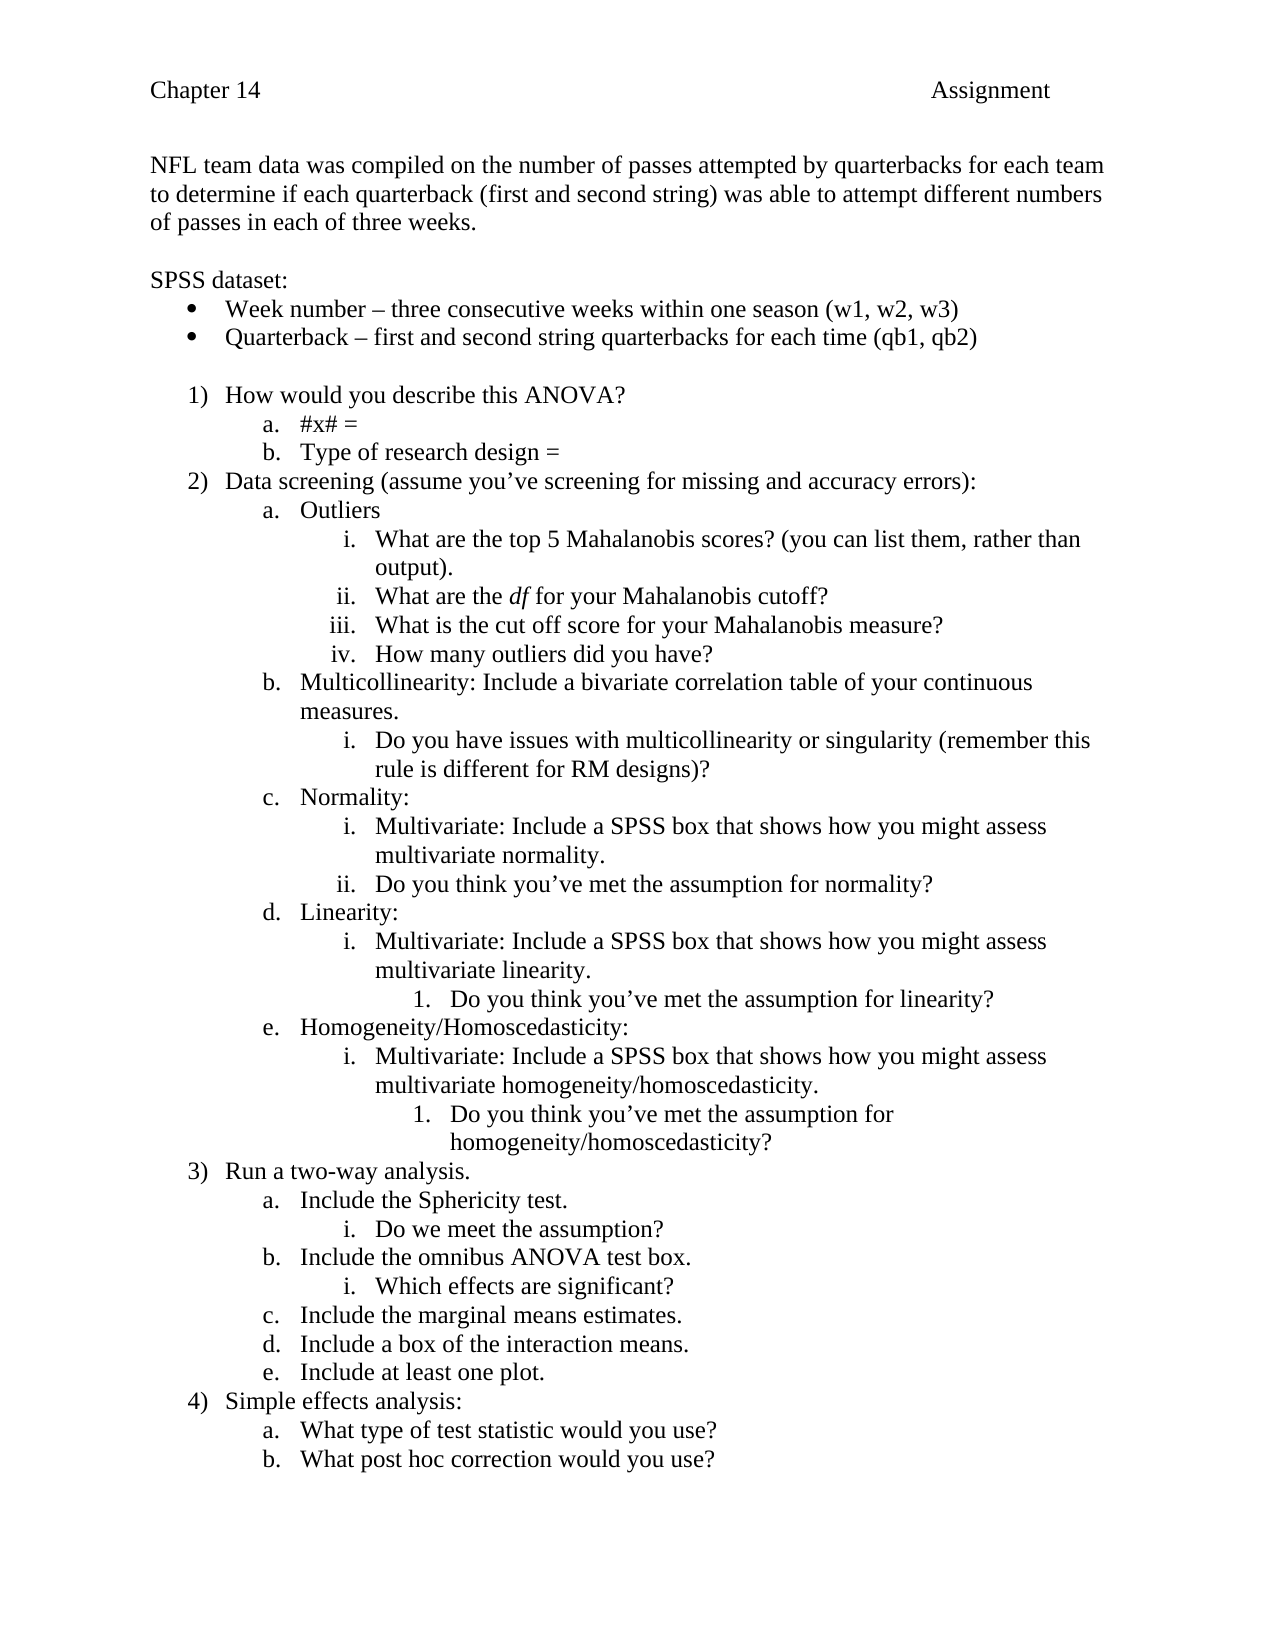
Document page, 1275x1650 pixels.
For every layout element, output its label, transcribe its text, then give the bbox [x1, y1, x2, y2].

text SPSS dataset: [150, 265, 1125, 294]
list Quarterback – first and second string quarterbacks for each time (qb1, qb2) [187, 322, 1125, 351]
text NFL team data was compiled on the number of passes attempted by quarterbacks for each team to determine if each quarterback (first and second string) was able to attempt different numbers of passes in each of three weeks. [150, 150, 1125, 236]
list How many outliers did you have? [356, 639, 1125, 667]
list Include at least one plot. [262, 1357, 1125, 1386]
list Do we meet the assumption? [356, 1214, 1125, 1242]
list Include the omnibus ANOVA test box. [262, 1242, 1125, 1271]
list Type of research design = [262, 437, 1125, 466]
list What are the df for your Mahalanobis cutoff? [356, 581, 1125, 610]
list What post hoc correction would you use? [262, 1444, 1125, 1472]
list Homogeneity/Homoscedasticity: [262, 1012, 1125, 1041]
list Multivariate: Include a SPSS box that shows how you might assess multivariate homogeneity/homoscedasticity. [356, 1041, 1125, 1099]
list How would you describe this ANOVA? [187, 380, 1125, 409]
list Do you think you’ve met the assumption for linearity? [412, 984, 1125, 1012]
list Outliers [262, 495, 1125, 524]
list Data screening (assume you’ve screening for missing and accuracy errors): [187, 466, 1125, 495]
list Do you have issues with multicollinearity or singularity (remember this rule is different for RM designs)? [356, 725, 1125, 782]
list Normality: [262, 782, 1125, 811]
list Include the marginal means estimates. [262, 1300, 1125, 1329]
list Week number – three consecutive weeks within one season (w1, w2, w3) [187, 294, 1125, 322]
list What type of test statistic would you use? [262, 1415, 1125, 1444]
list Include the Sphericity test. [262, 1185, 1125, 1214]
list Run a two-way analysis. [187, 1156, 1125, 1185]
list Simple effects analysis: [187, 1386, 1125, 1415]
list #x# = [262, 409, 1125, 437]
list Do you think you’ve met the assumption for normality? [356, 869, 1125, 897]
list Linearity: [262, 897, 1125, 926]
list Multicollinearity: Include a bivariate correlation table of your continuous measures. [262, 667, 1125, 725]
list What are the top 5 Mahalanobis scores? (you can list them, rather than output). [356, 524, 1125, 581]
list Which effects are significant? [356, 1271, 1125, 1300]
list Do you think you’ve met the assumption for homogeneity/homoscedasticity? [412, 1099, 1125, 1156]
list What is the cut off score for your Mahalanobis measure? [356, 610, 1125, 639]
list Multivariate: Include a SPSS box that shows how you might assess multivariate normality. [356, 811, 1125, 869]
list Include a box of the interaction means. [262, 1329, 1125, 1357]
list Multivariate: Include a SPSS box that shows how you might assess multivariate linearity. [356, 926, 1125, 984]
